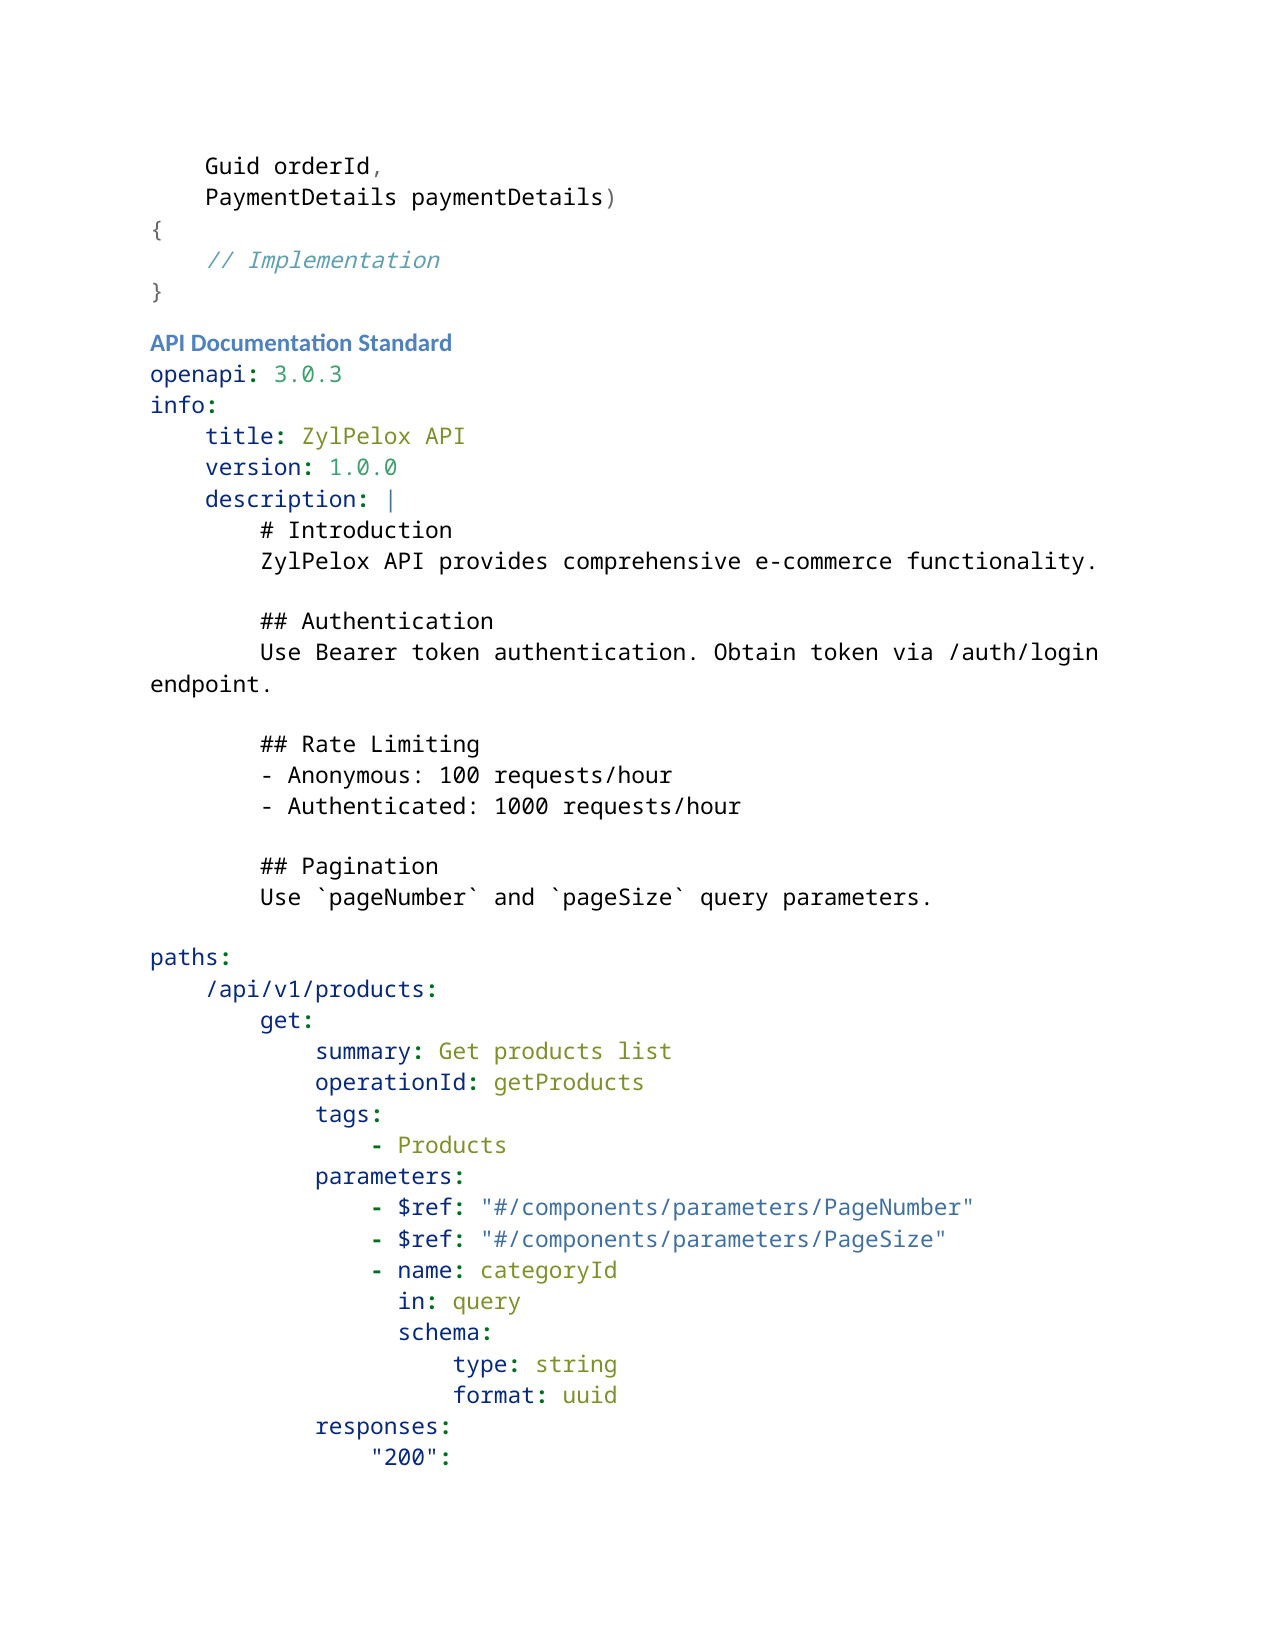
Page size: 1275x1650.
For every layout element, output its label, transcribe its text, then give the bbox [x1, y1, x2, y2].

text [150, 150, 1125, 306]
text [150, 358, 1125, 1473]
subtitle API Documentation Standard [150, 327, 1125, 358]
